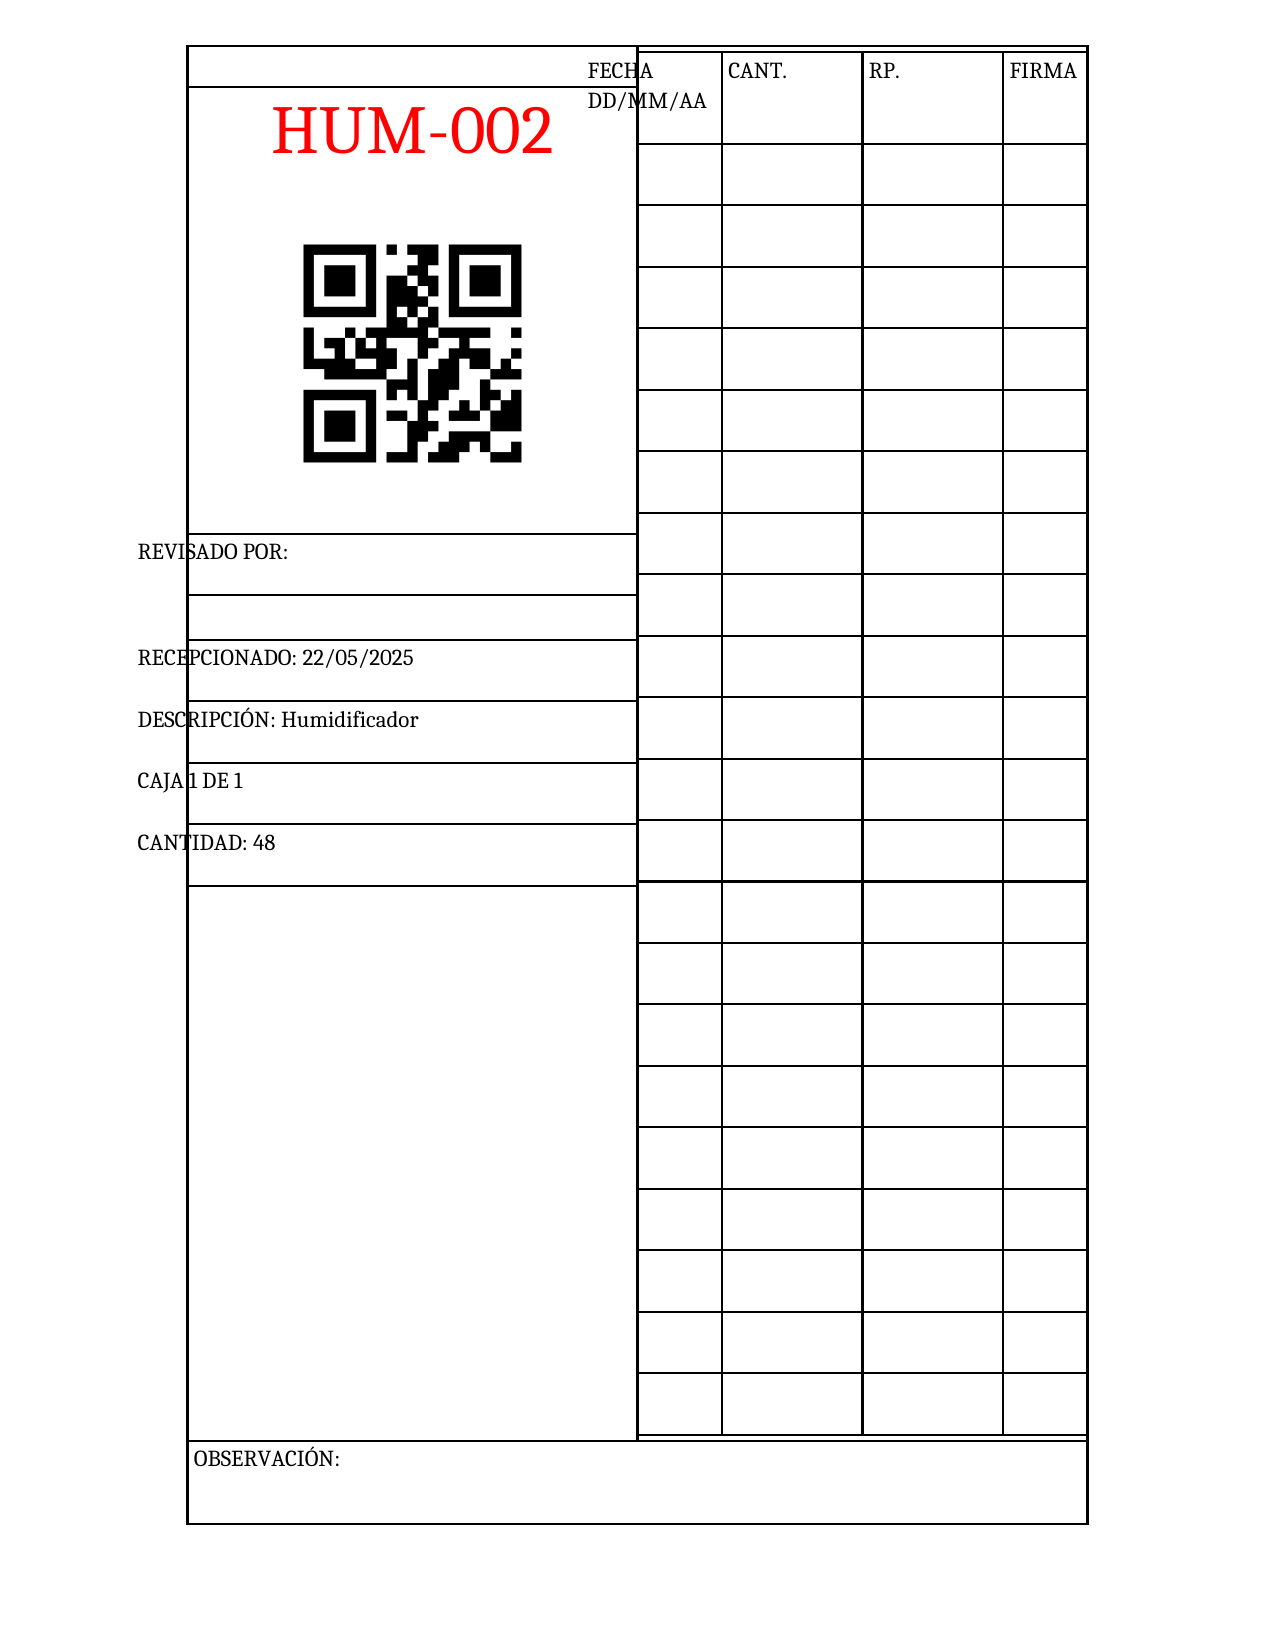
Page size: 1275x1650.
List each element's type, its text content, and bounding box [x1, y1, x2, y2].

table_header [639, 514, 721, 573]
table_header [639, 53, 721, 143]
table_header [864, 944, 1002, 1003]
table_header [864, 1128, 1002, 1188]
table_header [1004, 206, 1086, 266]
table_header [189, 535, 636, 594]
table_header [1004, 268, 1086, 327]
table_header [864, 1313, 1002, 1372]
table_header [639, 47, 1086, 51]
table_header [639, 821, 721, 880]
table_header [1004, 53, 1086, 143]
table_header [1004, 145, 1086, 204]
table_header [639, 637, 721, 696]
table_header [189, 887, 636, 1440]
table_header [639, 145, 721, 204]
table_header [723, 698, 861, 758]
table_header [864, 1005, 1002, 1065]
table_header [864, 452, 1002, 512]
table_header [723, 1128, 861, 1188]
table_header [723, 206, 861, 266]
table_header [864, 329, 1002, 389]
table_header [864, 514, 1002, 573]
table_header [723, 268, 861, 327]
table_header [723, 1190, 861, 1249]
table_header [1004, 883, 1086, 942]
table_header [639, 329, 721, 389]
table_header [864, 206, 1002, 266]
table_header [1004, 1313, 1086, 1372]
table_header [864, 1190, 1002, 1249]
table_header [864, 1251, 1002, 1311]
table_header [1004, 575, 1086, 635]
table_header [1004, 637, 1086, 696]
table_header [1004, 391, 1086, 450]
table_header [639, 698, 721, 758]
table_header [639, 1374, 721, 1434]
table_header [1004, 1005, 1086, 1065]
table_header [1004, 698, 1086, 758]
table_header [864, 268, 1002, 327]
table_header [639, 1190, 721, 1249]
table_header [864, 1067, 1002, 1126]
table_header [639, 268, 721, 327]
table_header [189, 764, 636, 823]
table_header [1004, 1374, 1086, 1434]
table_header [723, 1251, 861, 1311]
table_header [723, 944, 861, 1003]
table_header [723, 391, 861, 450]
table_header [723, 53, 861, 143]
table_header [639, 452, 721, 512]
table_header [639, 1313, 721, 1372]
table_header [723, 821, 861, 880]
table_header [639, 883, 721, 942]
table_header [1004, 944, 1086, 1003]
table_header [189, 702, 636, 762]
table_header [864, 637, 1002, 696]
table_header [1004, 1067, 1086, 1126]
table_header [639, 1005, 721, 1065]
table_header [1004, 452, 1086, 512]
table_header [639, 575, 721, 635]
table_header [639, 206, 721, 266]
table_header [723, 145, 861, 204]
table_header [1004, 1128, 1086, 1188]
table_header [723, 883, 861, 942]
picture [262, 203, 563, 504]
table_header [723, 760, 861, 819]
table_header [189, 641, 636, 700]
table_header [639, 1436, 1086, 1440]
table_header [723, 452, 861, 512]
table_header [723, 1313, 861, 1372]
table_header [864, 1374, 1002, 1434]
table_header [723, 1005, 861, 1065]
table_header [864, 760, 1002, 819]
table_header [723, 1374, 861, 1434]
table_header [723, 329, 861, 389]
table_header [1004, 821, 1086, 880]
table_header [723, 637, 861, 696]
table_header [1004, 329, 1086, 389]
table_header [189, 88, 636, 533]
table_header [1004, 514, 1086, 573]
table_header [639, 391, 721, 450]
table_header [864, 145, 1002, 204]
table_header [639, 1128, 721, 1188]
table_header [864, 698, 1002, 758]
table_cell OBSERVACIÓN: [189, 1442, 1086, 1523]
table_header [1004, 760, 1086, 819]
table_header [189, 825, 636, 885]
table_header [639, 1067, 721, 1126]
table_header [639, 760, 721, 819]
table_header [1004, 1190, 1086, 1249]
table_header [189, 47, 636, 86]
table_header [1004, 1251, 1086, 1311]
table_header [864, 53, 1002, 143]
table_header [723, 1067, 861, 1126]
table_header [864, 821, 1002, 880]
table_header [189, 596, 636, 639]
table_header [864, 575, 1002, 635]
table_header [723, 514, 861, 573]
table_header [723, 575, 861, 635]
table_header [864, 883, 1002, 942]
table_header [864, 391, 1002, 450]
table_header [639, 944, 721, 1003]
table_header [639, 1251, 721, 1311]
